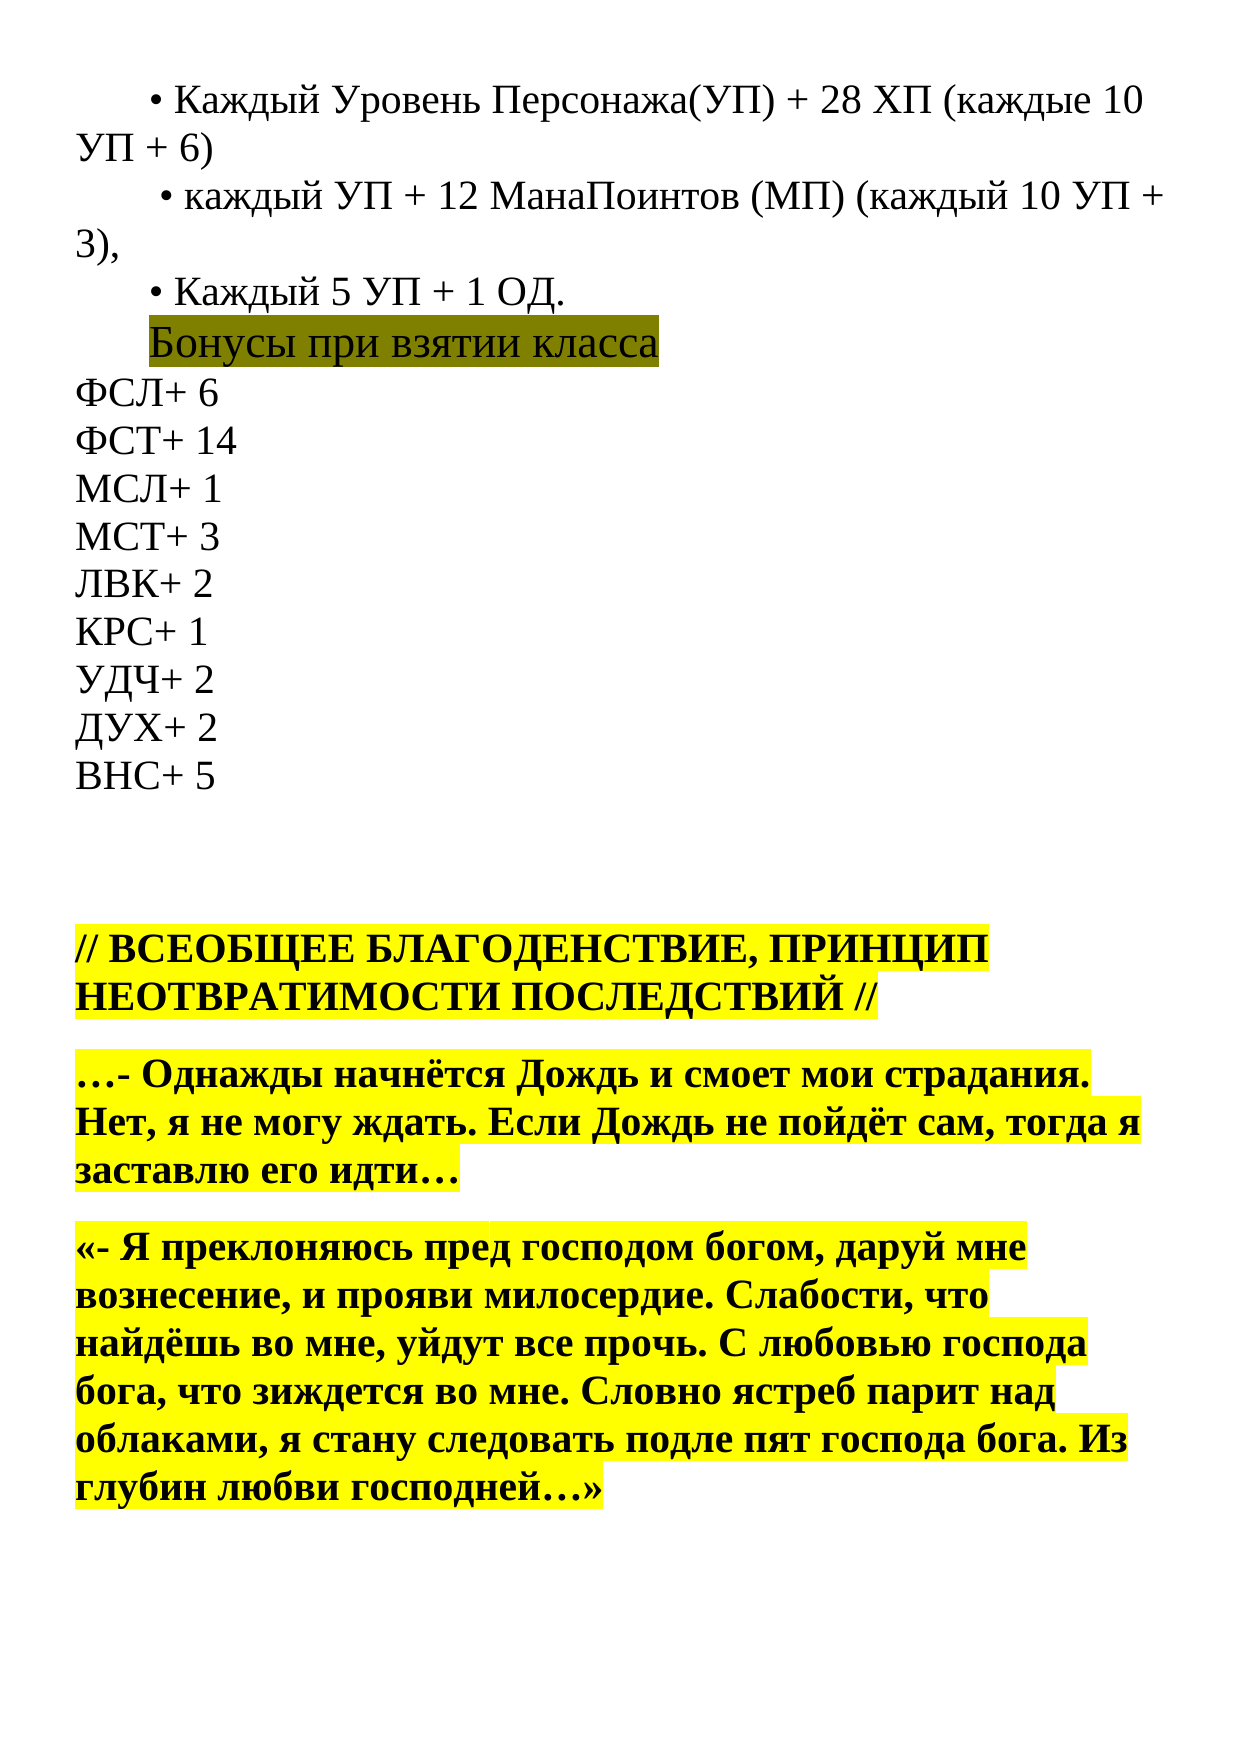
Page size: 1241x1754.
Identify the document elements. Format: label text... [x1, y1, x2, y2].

text …- Однажды начнётся Дождь и смоет мои страдания. Нет, я не могу ждать. Если Дождь не пойдёт сам, тогда я заставлю его идти… [75, 1048, 1165, 1192]
text ДУХ+ 2 [75, 703, 1165, 751]
text ЛВК+ 2 [75, 559, 1165, 607]
text • Каждый Уровень Персонажа(УП) + 28 ХП (каждые 10 УП + 6) [75, 75, 1165, 171]
text • Каждый 5 УП + 1 ОД. [75, 267, 1165, 314]
text ФСТ+ 14 [75, 415, 1165, 463]
text МСТ+ 3 [75, 511, 1165, 559]
text КРС+ 1 [75, 607, 1165, 655]
text Бонусы при взятии класса [75, 314, 1165, 367]
text • каждый УП + 12 МанаПоинтов (МП) (каждый 10 УП + 3), [75, 171, 1165, 267]
text // ВСЕОБЩЕЕ БЛАГОДЕНСТВИЕ, ПРИНЦИП НЕОТВРАТИМОСТИ ПОСЛЕДСТВИЙ // [75, 923, 1165, 1019]
text «- Я преклоняюсь пред господом богом, даруй мне вознесение, и прояви милосердие. Слабости, что найдёшь во мне, уйдут все прочь. С любовью господа бога, что зиждется во мне. Словно ястреб парит над облаками, я стану следовать подле пят господа бога. Из глубин любви господней…» [603, 1221, 1165, 1509]
text УДЧ+ 2 [75, 655, 1165, 703]
text ВНС+ 5 [75, 751, 1165, 798]
text ФСЛ+ 6 [75, 367, 1165, 415]
text МСЛ+ 1 [75, 463, 1165, 511]
